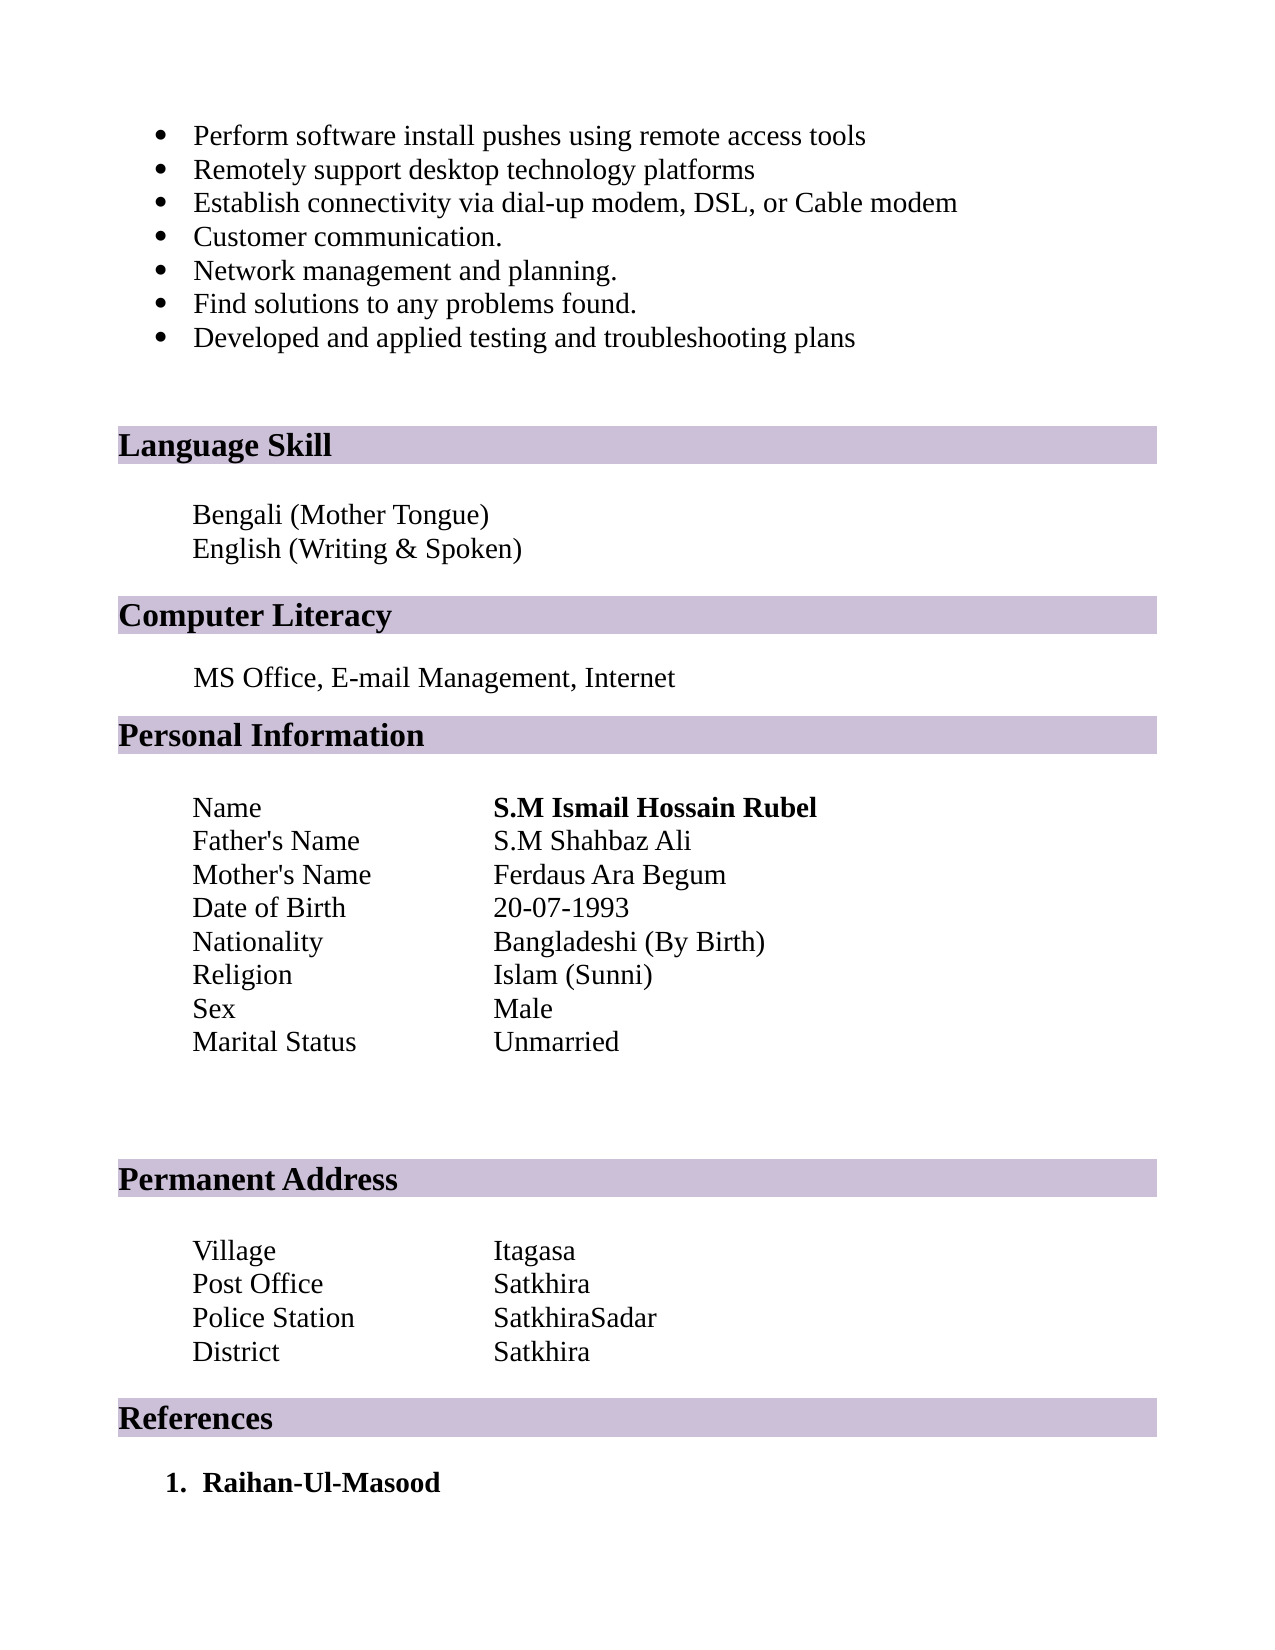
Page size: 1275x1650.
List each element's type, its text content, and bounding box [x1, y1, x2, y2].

text Name S.M Ismail Hossain Rubel [192, 790, 1157, 823]
text Date of Birth 20-07-1993 [192, 890, 1157, 924]
text Post Office Satkhira [192, 1267, 1157, 1300]
list Network management and planning. [156, 253, 1157, 286]
list Developed and applied testing and troubleshooting plans [156, 320, 1157, 354]
text Village Itagasa [192, 1233, 1157, 1267]
text Marital Status Unmarried [192, 1024, 1157, 1058]
text District Satkhira [192, 1334, 1157, 1367]
list Customer communication. [156, 219, 1157, 253]
text Sex Male [192, 991, 1157, 1024]
text Religion Islam (Sunni) [192, 957, 1157, 991]
text Personal Information [118, 716, 1157, 754]
text Computer Literacy [118, 596, 1157, 634]
text Nationality Bangladeshi (By Birth) [192, 924, 1157, 957]
text English (Writing & Spoken) [118, 531, 1157, 564]
text Language Skill [118, 426, 1157, 464]
list Establish connectivity via dial-up modem, DSL, or Cable modem [156, 185, 1157, 219]
list Perform software install pushes using remote access tools [156, 118, 1157, 152]
list Raihan-Ul-Masood [165, 1465, 1157, 1499]
text Permanent Address [118, 1159, 1157, 1197]
list Find solutions to any problems found. [156, 286, 1157, 320]
text Police Station SatkhiraSadar [192, 1300, 1157, 1334]
text Bengali (Mother Tongue) [118, 497, 1157, 531]
text Mother's Name Ferdaus Ara Begum [192, 857, 1157, 890]
text Father's Name S.M Shahbaz Ali [192, 823, 1157, 857]
text MS Office, E-mail Management, Internet [118, 660, 1157, 694]
text References [118, 1398, 1157, 1437]
list Remotely support desktop technology platforms [156, 152, 1157, 185]
